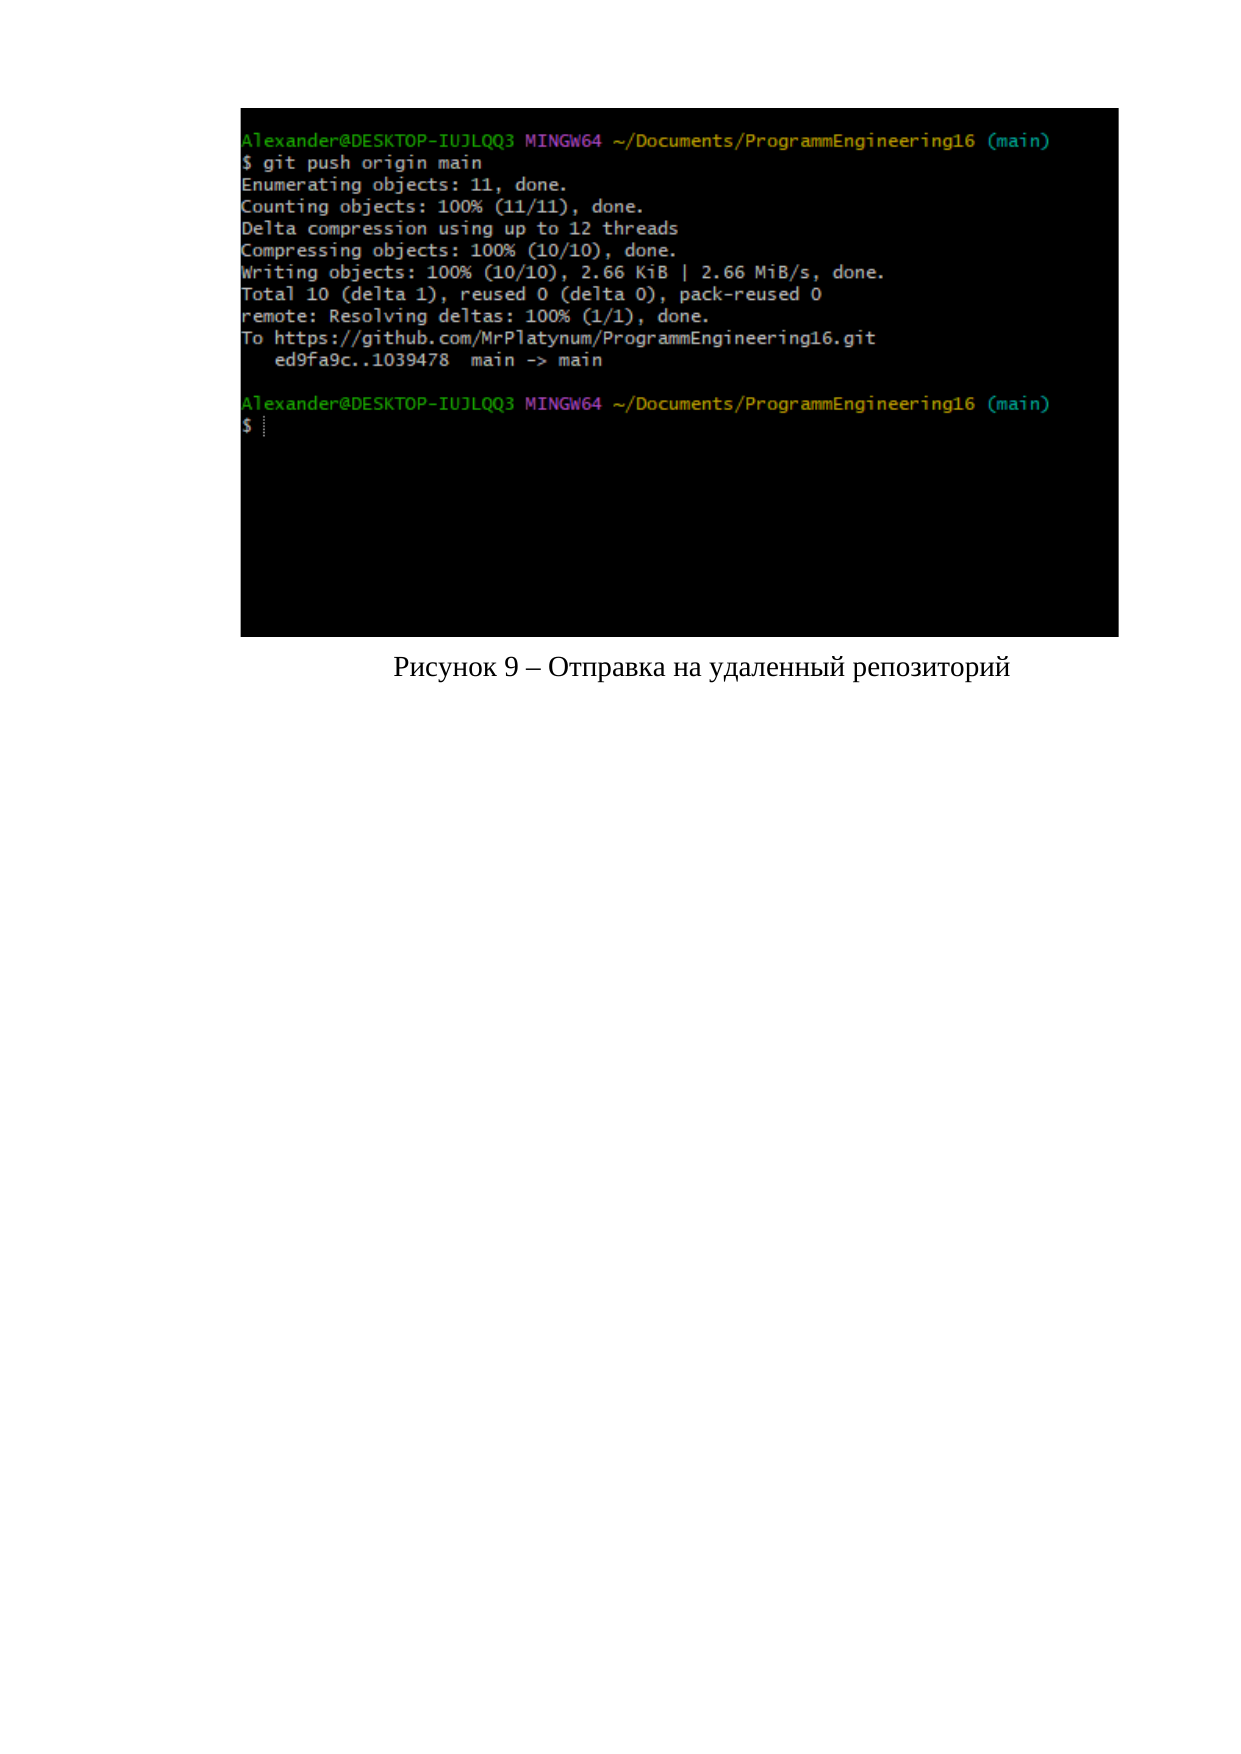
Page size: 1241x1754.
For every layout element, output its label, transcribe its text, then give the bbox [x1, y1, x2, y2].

text Рисунок 9 – Отправка на удаленный репозиторий [167, 649, 1163, 683]
picture [240, 108, 1119, 637]
